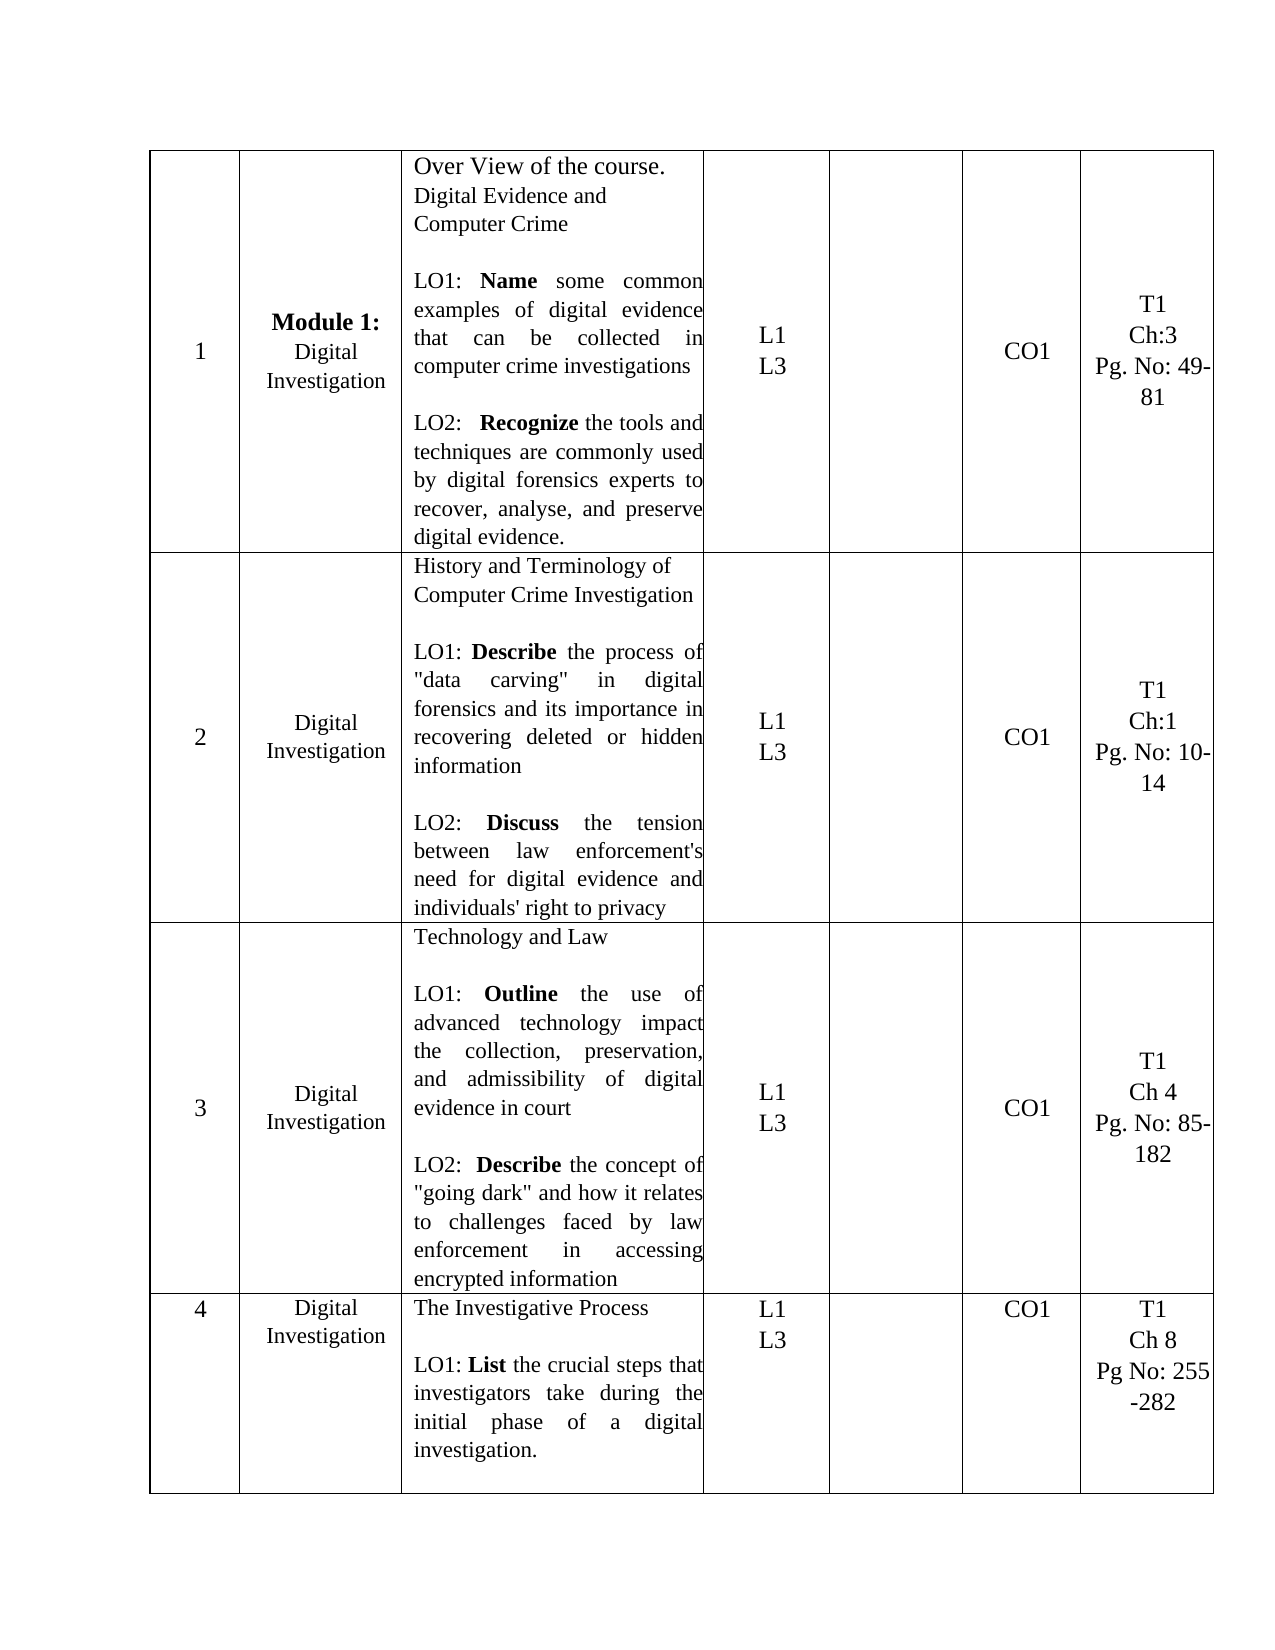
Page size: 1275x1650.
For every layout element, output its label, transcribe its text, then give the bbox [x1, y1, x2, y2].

table_cell Technology and Law LO1: Outline the use of advanced technology impact the collection, preservation, and admissibility of digital evidence in court LO2: Describe the concept of "going dark" and how it relates to challenges faced by law enforcement in accessing encrypted information [402, 923, 703, 1293]
table_cell T1 Ch 4 Pg. No: 85-182 [1081, 923, 1213, 1293]
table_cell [240, 1294, 401, 1493]
table_cell T1 Ch:3 Pg. No: 49-81 [1081, 151, 1213, 552]
table_cell L1 L3 [704, 151, 829, 552]
table_cell Over View of the course. Digital Evidence and Computer Crime LO1: Name some common examples of digital evidence that can be collected in computer crime investigations LO2: Recognize the tools and techniques are commonly used by digital forensics experts to recover, analyse, and preserve digital evidence. [402, 151, 703, 552]
table_cell Module 1: Digital Investigation [240, 151, 401, 552]
table_cell CO1 [963, 553, 1080, 922]
table_cell CO1 [963, 151, 1080, 552]
table_cell History and Terminology of Computer Crime Investigation LO1: Describe the process of "data carving" in digital forensics and its importance in recovering deleted or hidden information LO2: Discuss the tension between law enforcement's need for digital evidence and individuals' right to privacy [402, 553, 703, 922]
table_cell L1 L3 [704, 553, 829, 922]
table_cell [830, 1294, 962, 1493]
table_cell [830, 923, 962, 1293]
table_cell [402, 1294, 703, 1493]
table_cell 1 [151, 151, 239, 552]
table_cell Digital Investigation [240, 923, 401, 1293]
table_cell L1 L3 [704, 923, 829, 1293]
table_cell L1 L3 [704, 1294, 829, 1493]
table_cell 2 [151, 553, 239, 922]
table_cell 4 [151, 1294, 239, 1493]
table_cell CO1 [963, 923, 1080, 1293]
table_cell T1 Ch:1 Pg. No: 10-14 [1081, 553, 1213, 922]
table_cell CO1 [963, 1294, 1080, 1493]
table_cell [1081, 1294, 1213, 1493]
table_cell 3 [151, 923, 239, 1293]
table_cell Digital Investigation [240, 553, 401, 922]
table_cell [830, 151, 962, 552]
table_cell [830, 553, 962, 922]
